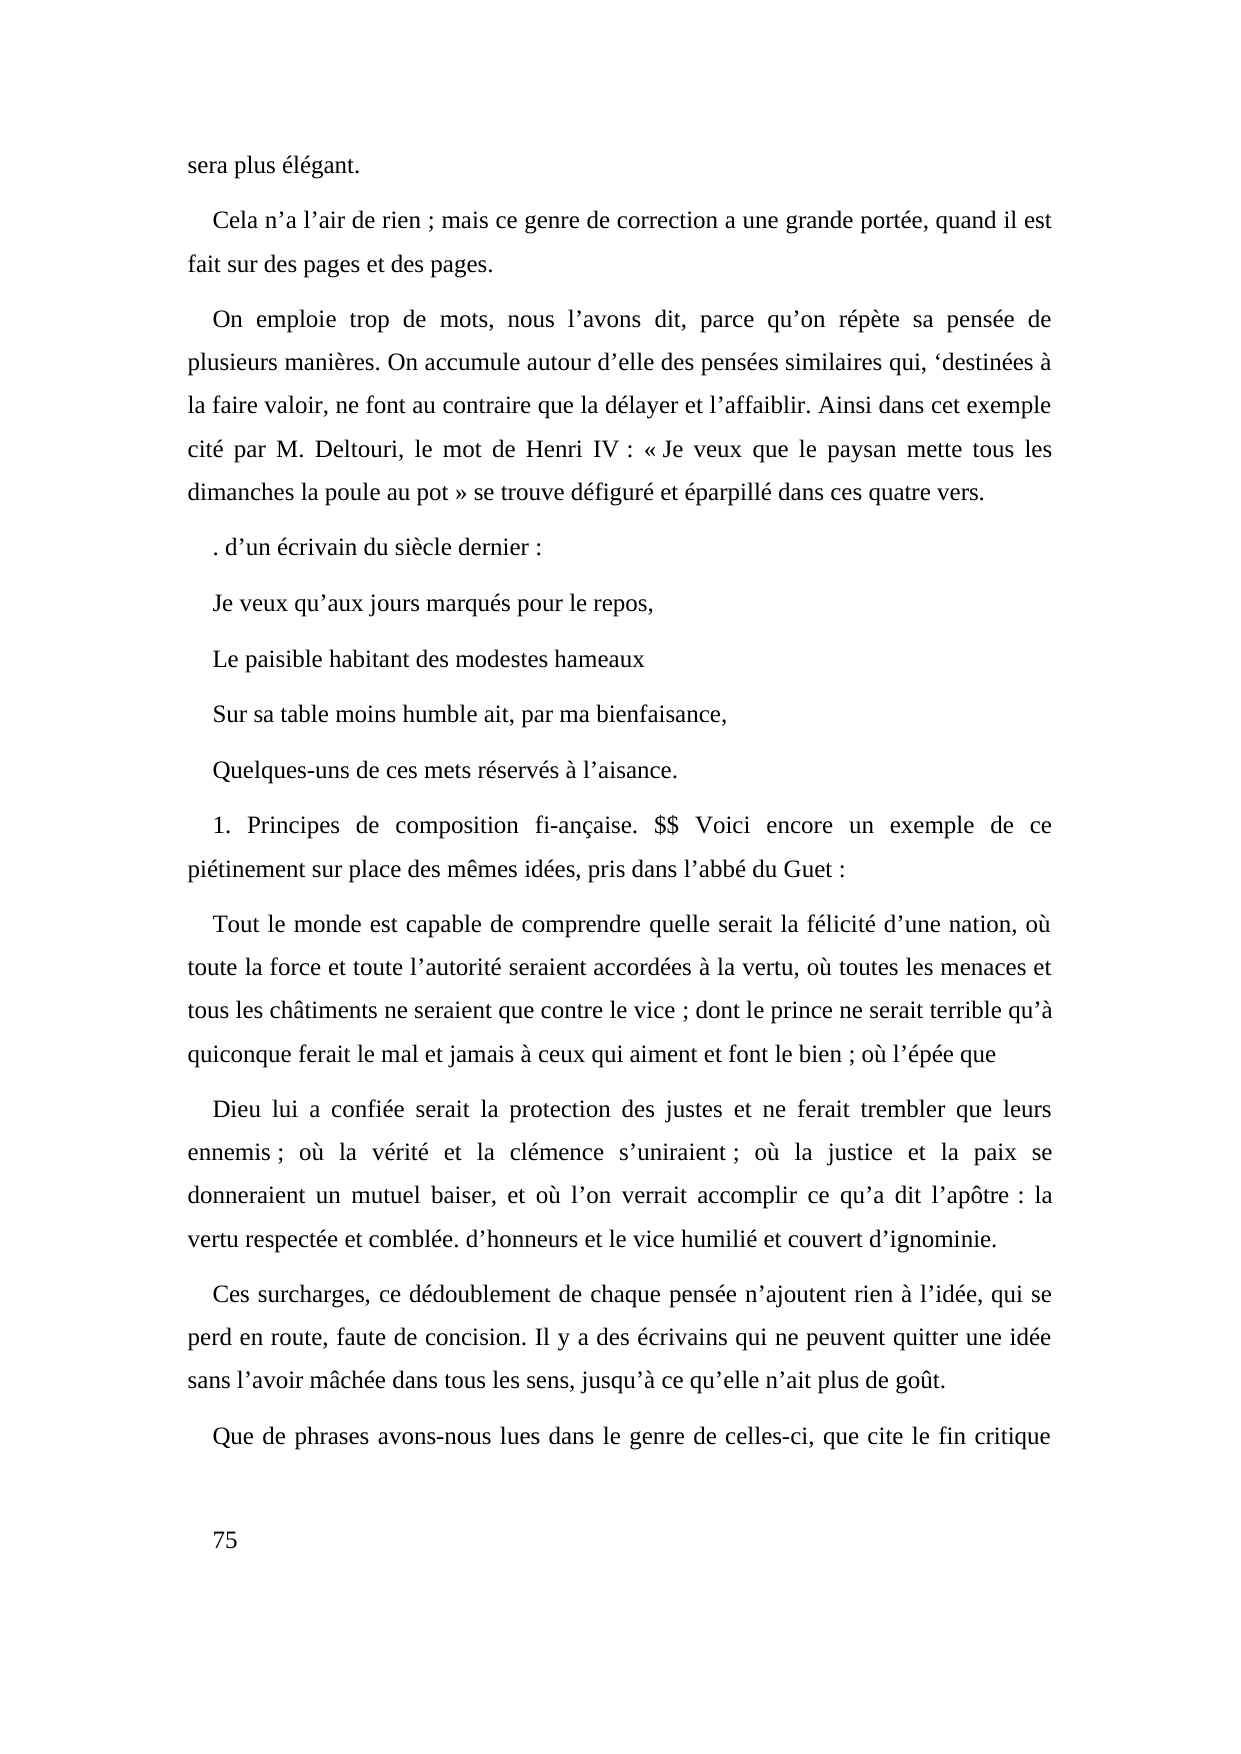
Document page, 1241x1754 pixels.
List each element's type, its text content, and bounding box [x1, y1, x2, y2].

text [187, 150, 1053, 179]
text Ces surcharges, ce dédoublement de chaque pensée n’ajoutent rien à l’idée, qui se perd en route, faute de concision. Il y a des écrivains qui ne peuvent quitter une idée sans l’avoir mâchée dans tous les sens, jusqu’à ce qu’elle n’ait plus de goût. [187, 1279, 1053, 1394]
text Sur sa table moins humble ait, par ma bienfaisance, [187, 699, 1053, 728]
text Cela n’a l’air de rien ; mais ce genre de correction a une grande portée, quand il est fait sur des pages et des pages. [187, 206, 1053, 277]
text Quelques-uns de ces mets réservés à l’aisance. [187, 755, 1053, 784]
text Dieu lui a confiée serait la protection des justes et ne ferait trembler que leurs ennemis ; où la vérité et la clémence s’uniraient ; où la justice et la paix se donneraient un mutuel baiser, et où l’on verrait accomplir ce qu’a dit l’apôtre : la vertu respectée et comblée. d’honneurs et le vice humilié et couvert d’ignominie. [187, 1094, 1053, 1252]
text Tout le monde est capable de comprendre quelle serait la félicité d’une nation, où toute la force et toute l’autorité seraient accordées à la vertu, où toutes les menaces et tous les châtiments ne seraient que contre le vice ; dont le prince ne serait terrible qu’à quiconque ferait le mal et jamais à ceux qui aiment et font le bien ; où l’épée que [187, 909, 1053, 1067]
text Le paisible habitant des modestes hameaux [187, 644, 1053, 672]
text On emploie trop de mots, nous l’avons dit, parce qu’on répète sa pensée de plusieurs manières. On accumule autour d’elle des pensées similaires qui, ‘destinées à la faire valoir, ne font au contraire que la délayer et l’affaiblir. Ainsi dans cet exemple cité par M. Deltouri, le mot de Henri IV : « Je veux que le paysan mette tous les dimanches la poule au pot » se trouve défiguré et éparpillé dans ces quatre vers. [187, 304, 1053, 506]
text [187, 1421, 1053, 1450]
text 1. Principes de composition fi-ançaise. $$ Voici encore un exemple de ce piétinement sur place des mêmes idées, pris dans l’abbé du Guet : [187, 811, 1053, 882]
text . d’un écrivain du siècle dernier : [187, 532, 1053, 561]
text Je veux qu’aux jours marqués pour le repos, [187, 588, 1053, 617]
